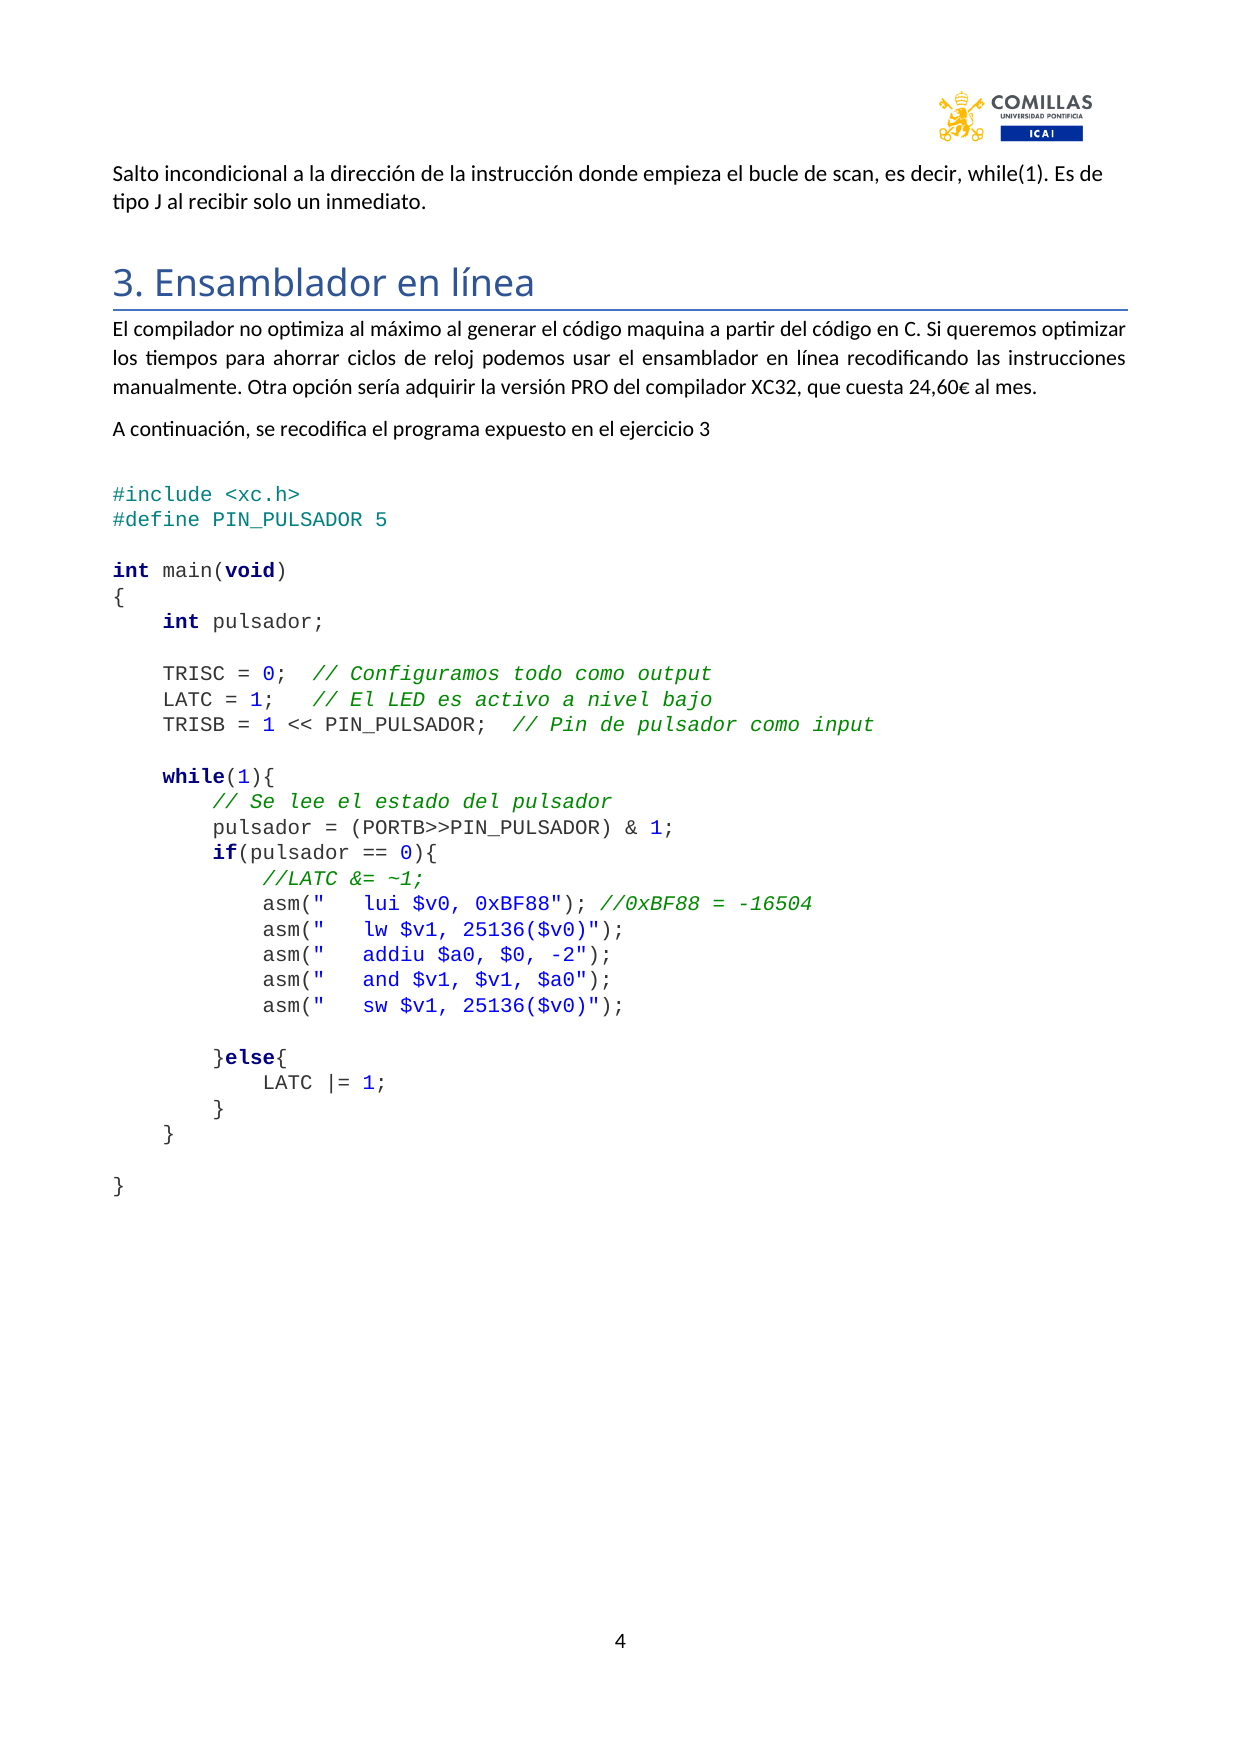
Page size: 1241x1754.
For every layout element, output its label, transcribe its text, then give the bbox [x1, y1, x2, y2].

text while(1){ [112, 764, 1128, 790]
text asm(" lui $v0, 0xBF88"); //0xBF88 = -16504 [112, 891, 1128, 917]
text TRISC = 0; // Configuramos todo como output [112, 661, 1128, 687]
text } [112, 1096, 1128, 1121]
text El compilador no optimiza al máximo al generar el código maquina a partir del código en C. Si queremos optimizar los tiempos para ahorrar ciclos de reloj podemos usar el ensamblador en línea recodificando las instrucciones manualmente. Otra opción sería adquirir la versión PRO del compilador XC32, que cuesta 24,60€ al mes. [112, 315, 1128, 400]
text int pulsador; [112, 609, 1128, 635]
text Salto incondicional a la dirección de la instrucción donde empieza el bucle de scan, es decir, while(1). Es de tipo J al recibir solo un inmediato. [112, 159, 1128, 215]
text TRISB = 1 << PIN_PULSADOR; // Pin de pulsador como input [112, 712, 1128, 738]
picture [902, 73, 1128, 159]
text asm(" lw $v1, 25136($v0)"); [112, 917, 1128, 942]
text int main(void) [112, 558, 1128, 584]
text #include <xc.h> [112, 482, 1128, 508]
text asm(" sw $v1, 25136($v0)"); [112, 993, 1128, 1018]
text if(pulsador == 0){ [112, 841, 1128, 866]
text LATC |= 1; [112, 1071, 1128, 1096]
text } [112, 1121, 1128, 1147]
text asm(" and $v1, $v1, $a0"); [112, 968, 1128, 993]
text asm(" addiu $a0, $0, -2"); [112, 942, 1128, 968]
text LATC = 1; // El LED es activo a nivel bajo [112, 687, 1128, 712]
text #define PIN_PULSADOR 5 [112, 508, 1128, 533]
text }else{ [112, 1045, 1128, 1071]
text A continuación, se recodifica el programa expuesto en el ejercicio 3 [112, 415, 1128, 442]
text pulsador = (PORTB>>PIN_PULSADOR) & 1; [112, 815, 1128, 841]
text } [112, 1173, 1128, 1199]
subtitle 3. Ensamblador en línea [112, 256, 1128, 311]
text // Se lee el estado del pulsador [112, 790, 1128, 815]
text { [112, 584, 1128, 609]
text //LATC &= ~1; [112, 866, 1128, 891]
